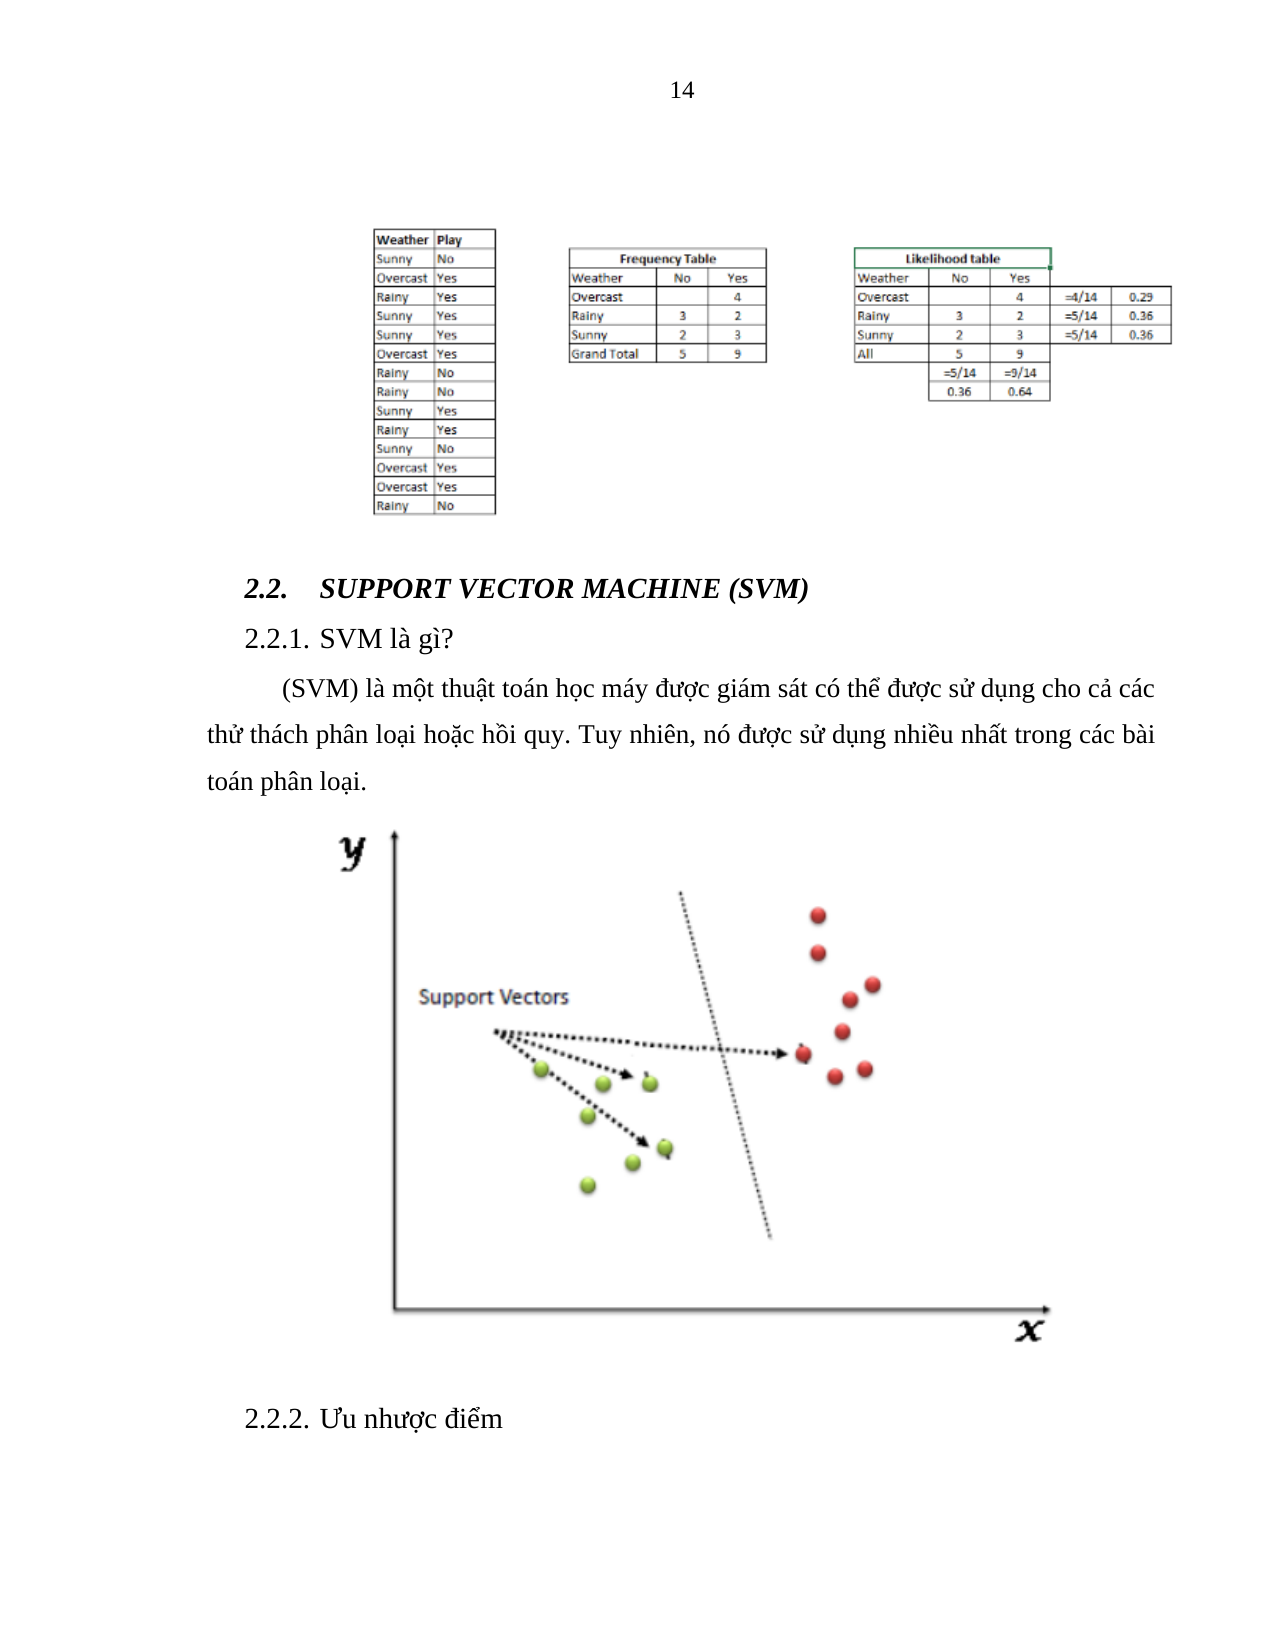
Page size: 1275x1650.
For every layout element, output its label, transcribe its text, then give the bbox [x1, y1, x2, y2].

list Ưu nhược điểm [244, 1401, 1157, 1434]
list SUPPORT VECTOR MACHINE (SVM) [244, 571, 1157, 605]
picture [281, 206, 1232, 556]
list SVM là gì? [244, 622, 1157, 655]
picture [281, 811, 1199, 1386]
text (SVM) là một thuật toán học máy được giám sát có thể được sử dụng cho cả các thử thách phân loại hoặc hồi quy. Tuy nhiên, nó được sử dụng nhiều nhất trong các bài toán phân loại. [207, 672, 1157, 796]
